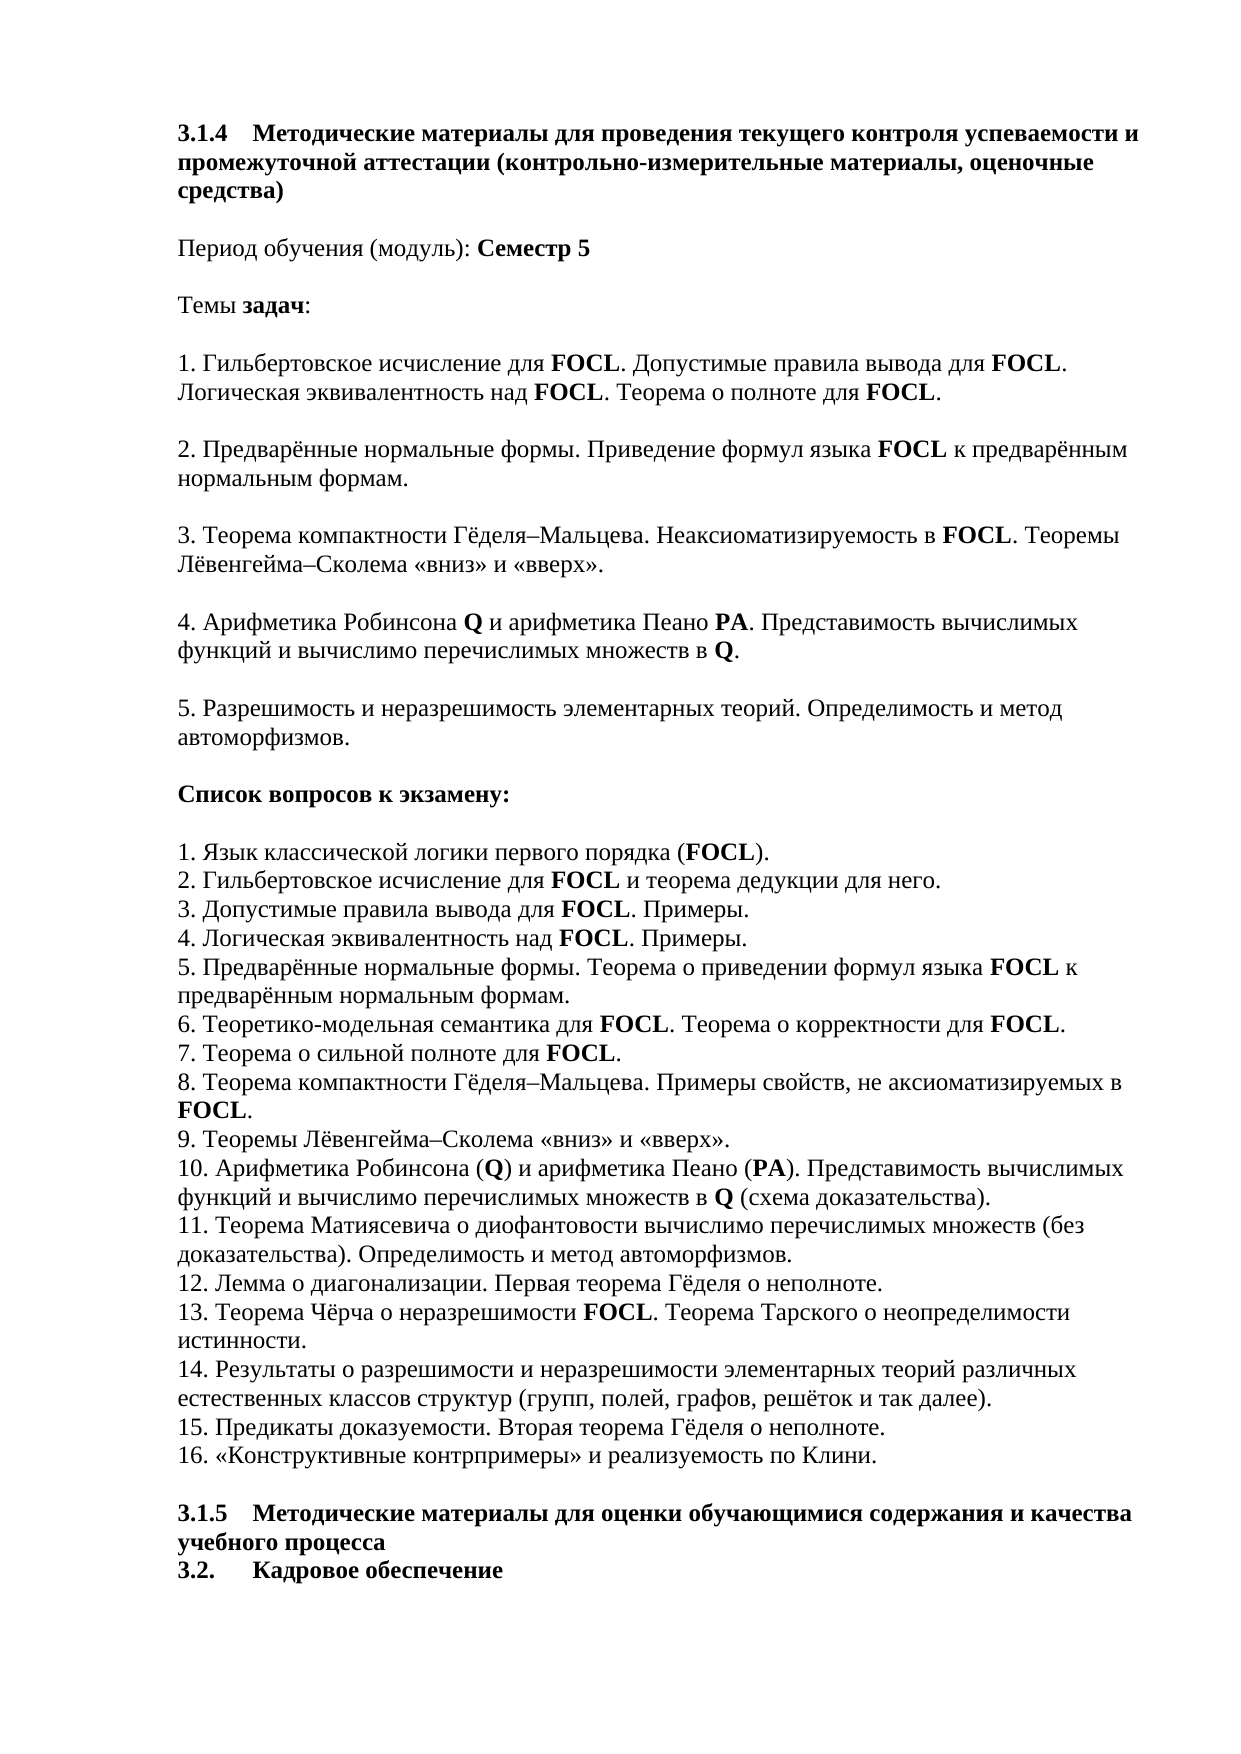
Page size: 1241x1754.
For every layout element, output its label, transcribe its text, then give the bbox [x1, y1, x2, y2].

text 8. Теорема компактности Гёделя–Мальцева. Примеры свойств, не аксиоматизируемых в FOCL. [177, 1067, 1152, 1124]
text 1. Гильбертовское исчисление для FOCL. Допустимые правила вывода для FOCL. Логическая эквивалентность над FOCL. Теорема о полноте для FOCL. [177, 348, 1152, 406]
text Список вопросов к экзамену: [177, 779, 1152, 808]
text 3.1.5 Методические материалы для оценки обучающимися содержания и качества учебного процесса [177, 1498, 1152, 1556]
text 3.1.4 Методические материалы для проведения текущего контроля успеваемости и промежуточной аттестации (контрольно-измерительные материалы, оценочные средства) [177, 118, 1152, 204]
text 16. «Конструктивные контрпримеры» и реализуемость по Клини. [177, 1441, 1152, 1469]
text 11. Теорема Матиясевича о диофантовости вычислимо перечислимых множеств (без доказательства). Определимость и метод автоморфизмов. [177, 1211, 1152, 1268]
text 3. Теорема компактности Гёделя–Мальцева. Неаксиоматизируемость в FOCL. Теоремы Лёвенгейма–Сколема «вниз» и «вверх». [177, 521, 1152, 578]
text 1. Язык классической логики первого порядка (FOCL). [177, 837, 1152, 866]
text Период обучения (модуль): Семестр 5 [177, 233, 1152, 262]
text 14. Результаты о разрешимости и неразрешимости элементарных теорий различных естественных классов структур (групп, полей, графов, решёток и так далее). [177, 1354, 1152, 1412]
text 2. Предварённые нормальные формы. Приведение формул языка FOCL к предварённым нормальным формам. [177, 434, 1152, 492]
text 4. Логическая эквивалентность над FOCL. Примеры. [177, 923, 1152, 952]
text 4. Арифметика Робинсона Q и арифметика Пеано PA. Представимость вычислимых функций и вычислимо перечислимых множеств в Q. [177, 607, 1152, 664]
text 15. Предикаты доказуемости. Вторая теорема Гёделя о неполноте. [177, 1412, 1152, 1441]
text 13. Теорема Чёрча о неразрешимости FOCL. Теорема Тарского о неопределимости истинности. [177, 1297, 1152, 1354]
text Темы задач: [177, 291, 1152, 319]
text 12. Лемма о диагонализации. Первая теорема Гёделя о неполноте. [177, 1268, 1152, 1297]
text 2. Гильбертовское исчисление для FOCL и теорема дедукции для него. [177, 866, 1152, 894]
text 3. Допустимые правила вывода для FOCL. Примеры. [177, 894, 1152, 923]
text 9. Теоремы Лёвенгейма–Сколема «вниз» и «вверх». [177, 1124, 1152, 1153]
text 6. Теоретико-модельная семантика для FOCL. Теорема о корректности для FOCL. [177, 1009, 1152, 1038]
text 5. Предварённые нормальные формы. Теорема о приведении формул языка FOCL к предварённым нормальным формам. [177, 952, 1152, 1009]
text 3.2. Кадровое обеспечение [177, 1556, 1152, 1584]
text 10. Арифметика Робинсона (Q) и арифметика Пеано (PA). Представимость вычислимых функций и вычислимо перечислимых множеств в Q (схема доказательства). [177, 1153, 1152, 1211]
text 7. Теорема о сильной полноте для FOCL. [177, 1038, 1152, 1067]
text 5. Разрешимость и неразрешимость элементарных теорий. Определимость и метод автоморфизмов. [177, 693, 1152, 751]
